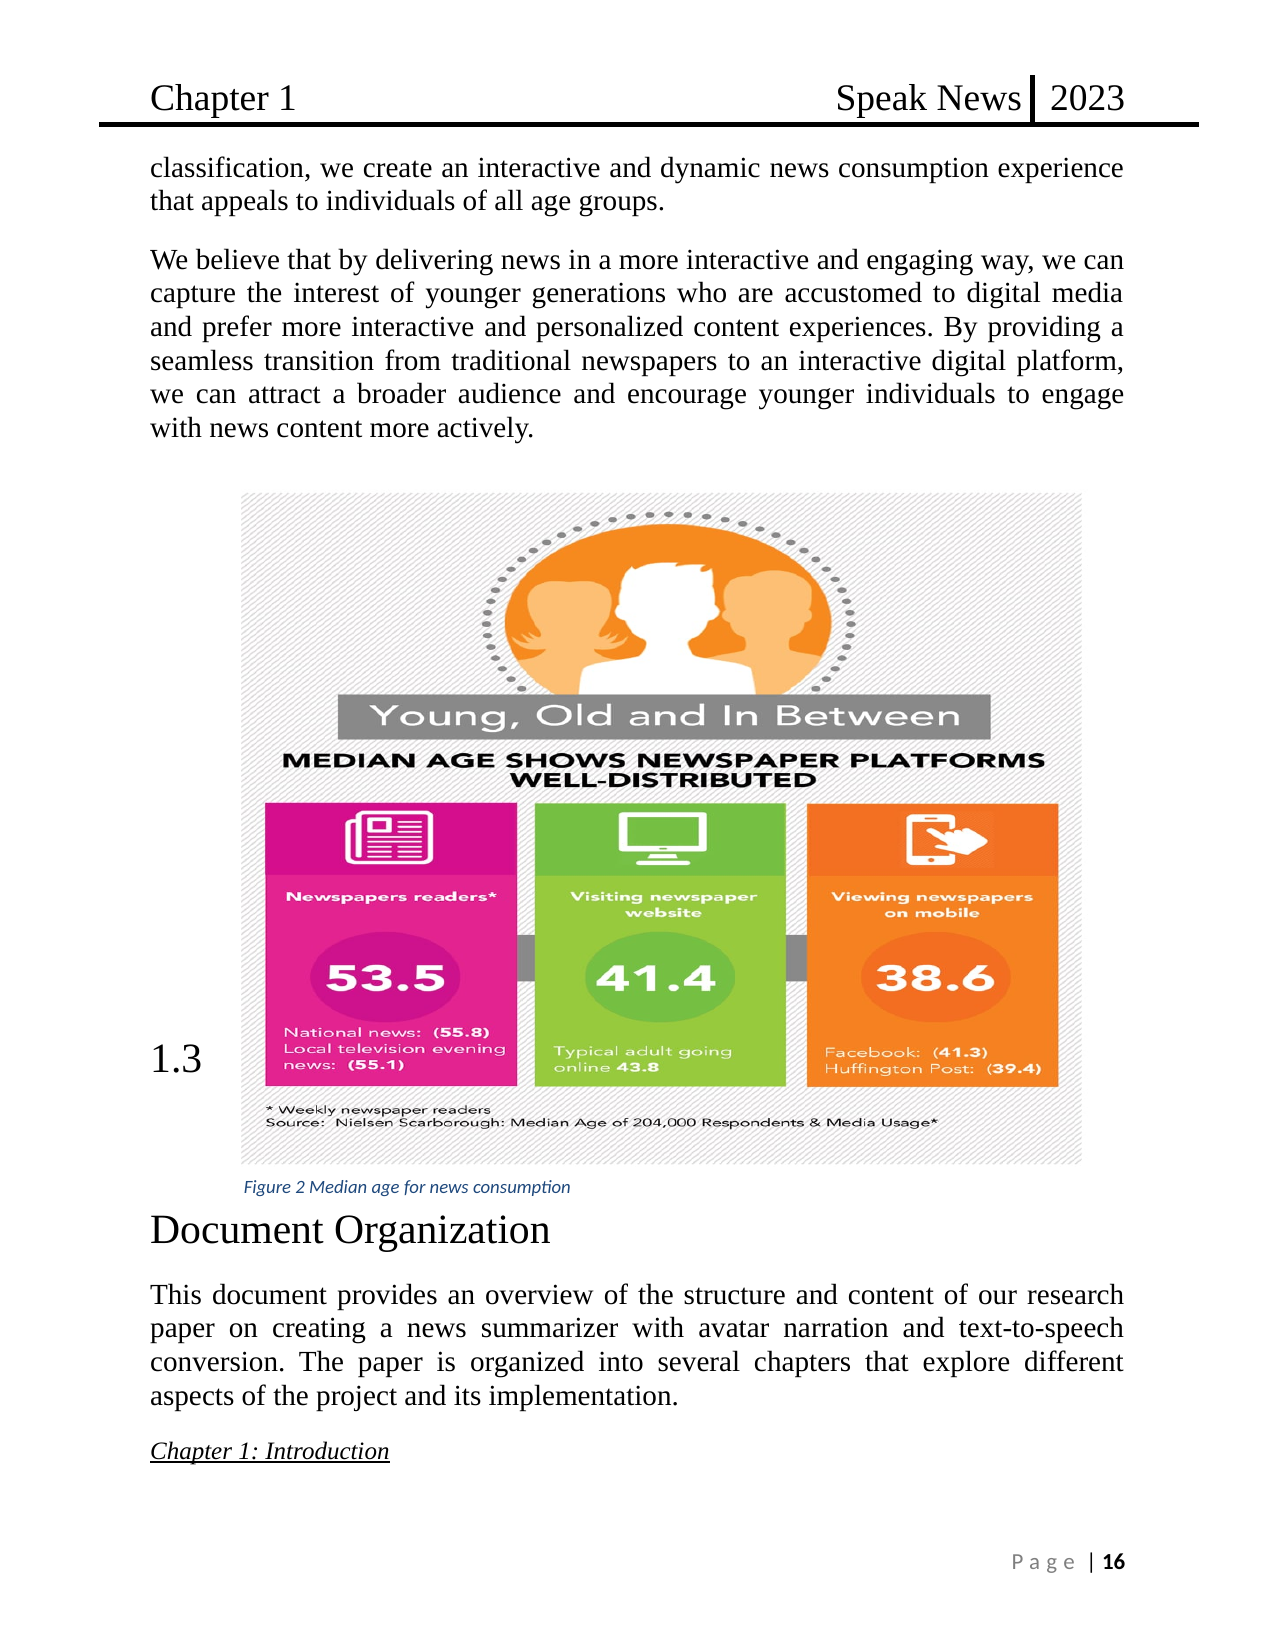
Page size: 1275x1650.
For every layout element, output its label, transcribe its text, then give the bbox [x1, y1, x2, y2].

text Chapter 1: Introduction [150, 1436, 1125, 1465]
text We believe that by delivering news in a more interactive and engaging way, we can capture the interest of younger generations who are accustomed to digital media and prefer more interactive and personalized content experiences. By providing a seamless transition from traditional newspapers to an interactive digital platform, we can attract a broader audience and encourage younger individuals to engage with news content more actively. [150, 242, 1125, 443]
text This document provides an overview of the structure and content of our research paper on creating a news summarizer with avatar narration and text-to-speech conversion. The paper is organized into several chapters that explore different aspects of the project and its implementation. [150, 1277, 1125, 1411]
subtitle Document Organization [150, 1034, 1125, 1252]
picture [212, 476, 1112, 1179]
